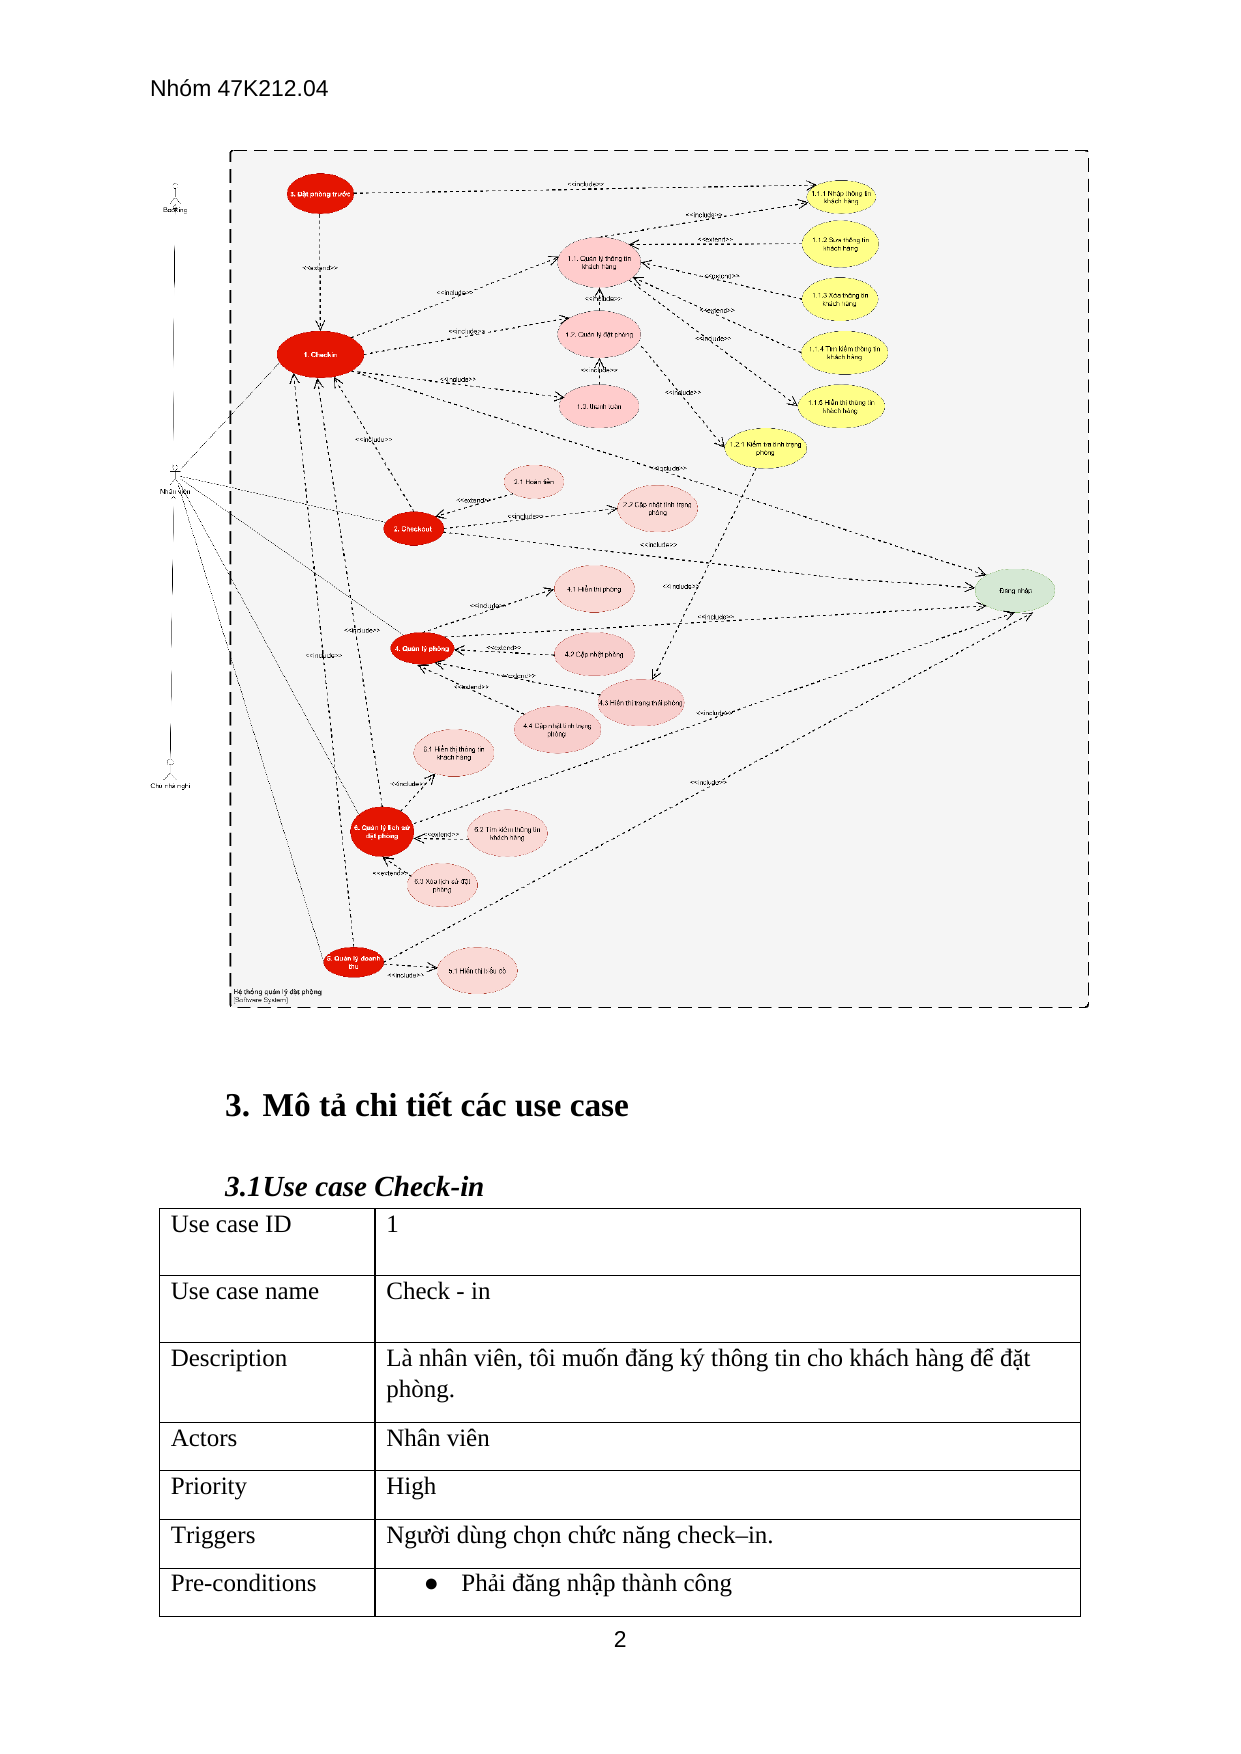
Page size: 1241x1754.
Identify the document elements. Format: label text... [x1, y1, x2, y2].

table_cell Pre-conditions [160, 1569, 374, 1616]
table_cell Nhân viên [376, 1423, 1080, 1470]
table_cell Use case name [160, 1276, 374, 1342]
table_cell Priority [160, 1471, 374, 1519]
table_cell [376, 1569, 1080, 1616]
table_cell Description [160, 1343, 374, 1422]
picture [150, 150, 1089, 1008]
table_cell Là nhân viên, tôi muốn đăng ký thông tin cho khách hàng để đặt phòng. [376, 1343, 1080, 1422]
table_cell Actors [160, 1423, 374, 1470]
table_header 1 [376, 1209, 1080, 1275]
list Mô tả chi tiết các use case [225, 1086, 1090, 1124]
table_cell Check - in [376, 1276, 1080, 1342]
table_cell High [376, 1471, 1080, 1519]
table_cell Người dùng chọn chức năng check–in. [376, 1520, 1080, 1567]
text Use case Check-in [225, 1169, 1090, 1203]
table_header Use case ID [160, 1209, 374, 1275]
table_cell Triggers [160, 1520, 374, 1567]
